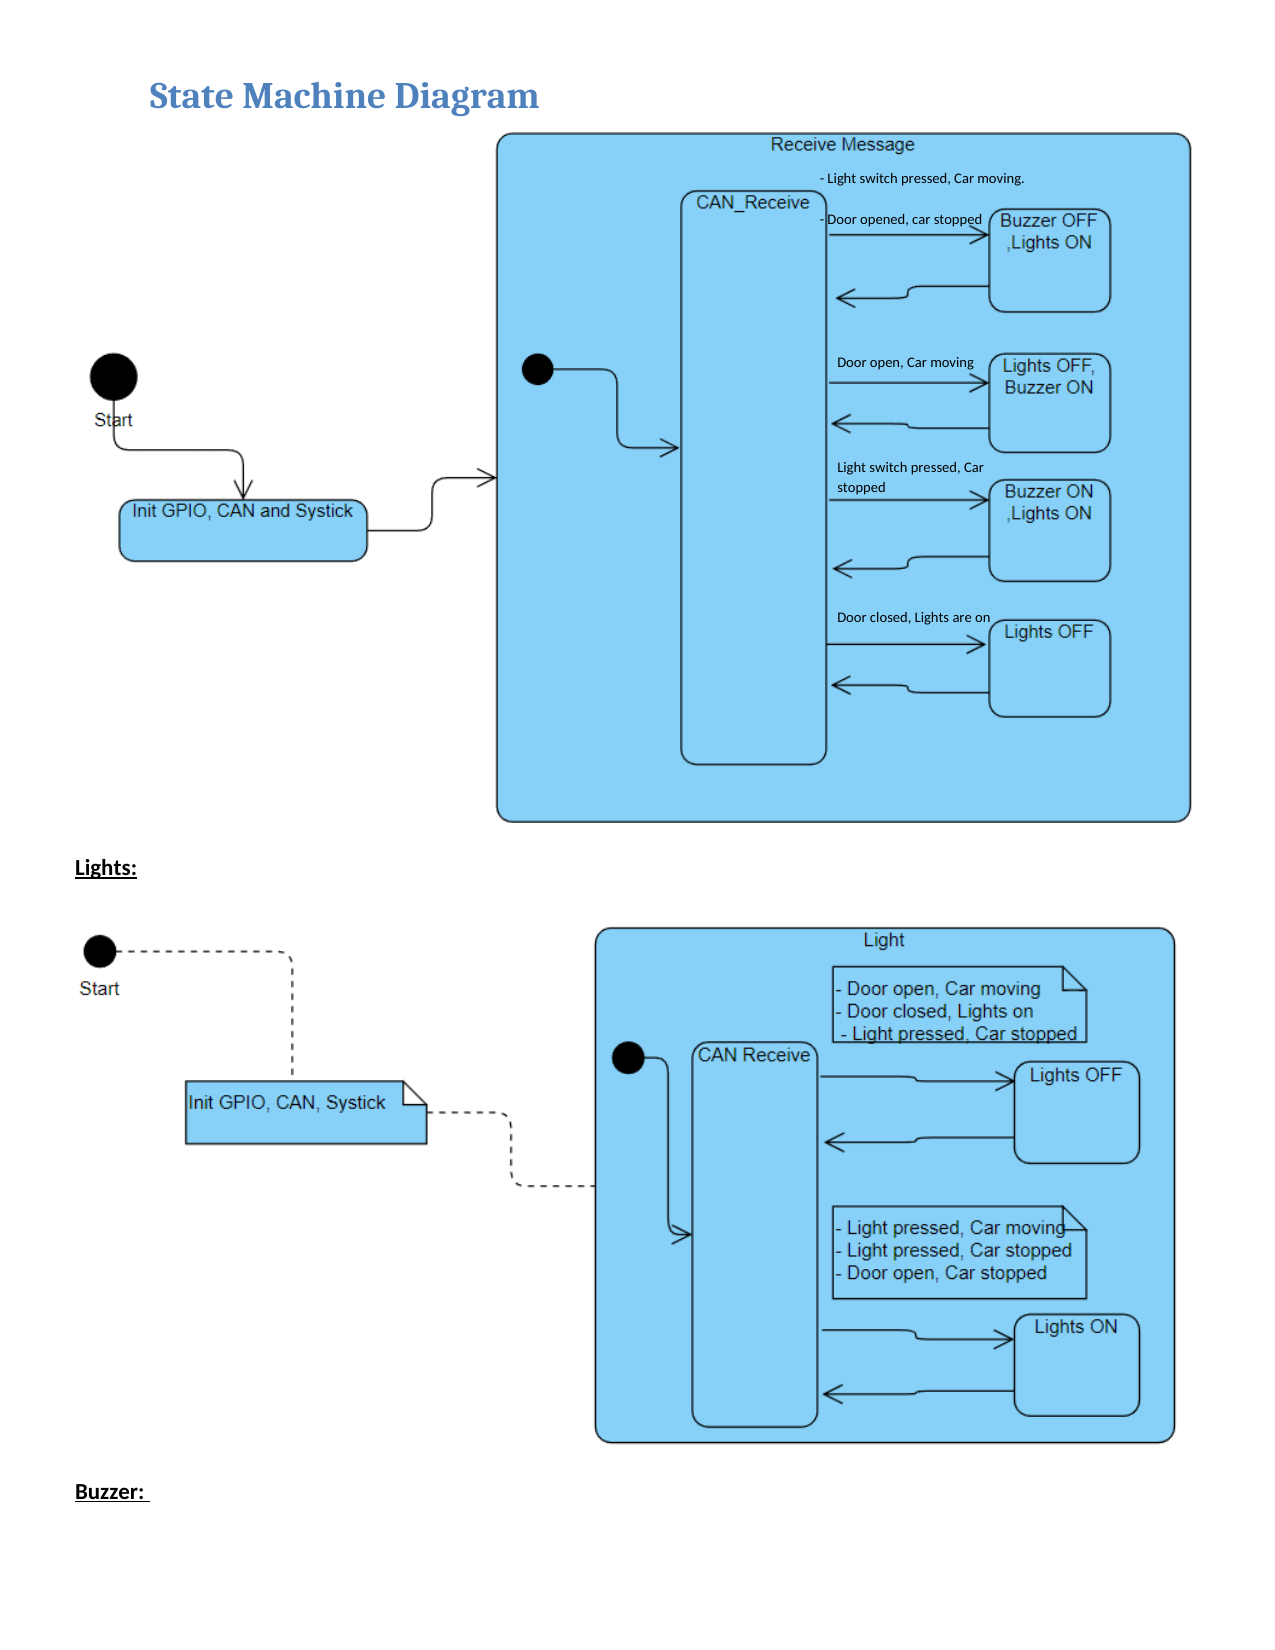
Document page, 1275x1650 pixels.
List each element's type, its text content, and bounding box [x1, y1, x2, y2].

text Buzzer: [75, 1477, 1200, 1505]
picture [75, 885, 1189, 1452]
picture [75, 124, 1200, 829]
subtitle State Machine Diagram [75, 75, 1200, 118]
